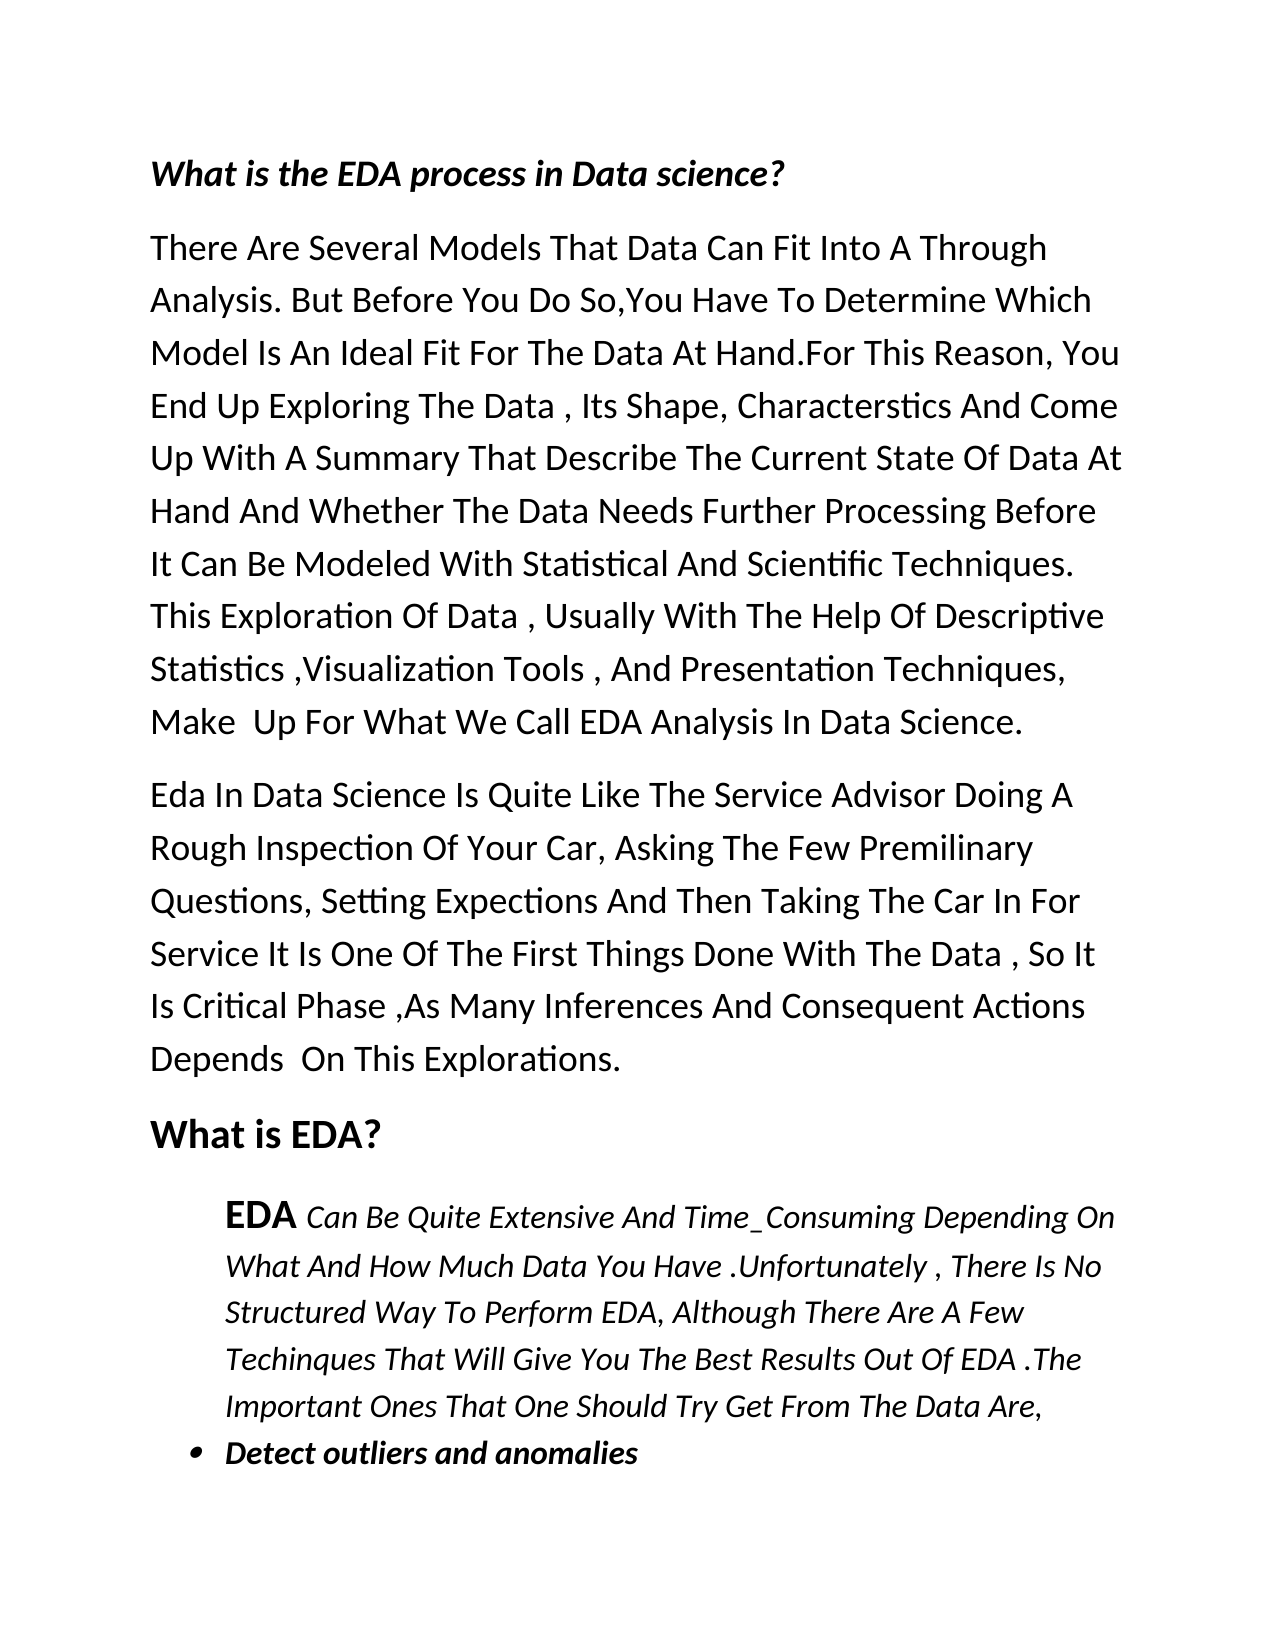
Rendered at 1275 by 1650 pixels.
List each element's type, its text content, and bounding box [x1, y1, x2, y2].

text There Are Several Models That Data Can Fit Into A Through Analysis. But Before You Do So,You Have To Determine Which Model Is An Ideal Fit For The Data At Hand.For This Reason, You End Up Exploring The Data , Its Shape, Characterstics And Come Up With A Summary That Describe The Current State Of Data At Hand And Whether The Data Needs Further Processing Before It Can Be Modeled With Statistical And Scientific Techniques. This Exploration Of Data , Usually With The Help Of Descriptive Statistics ,Visualization Tools , And Presentation Techniques, Make Up For What We Call EDA Analysis In Data Science. [150, 223, 1125, 744]
text Eda In Data Science Is Quite Like The Service Advisor Doing A Rough Inspection Of Your Car, Asking The Few Premilinary Questions, Setting Expections And Then Taking The Car In For Service It Is One Of The First Things Done With The Data , So It Is Critical Phase ,As Many Inferences And Consequent Actions Depends On This Explorations. [150, 771, 1125, 1081]
list Detect outliers and anomalies [187, 1432, 1125, 1472]
text What is EDA? [150, 1108, 1125, 1159]
text What is the EDA process in Data science? [150, 150, 1125, 196]
list EDA Can Be Quite Extensive And Time_Consuming Depending On What And How Much Data You Have .Unfortunately , There Is No Structured Way To Perform EDA, Although There Are A Few Techinques That Will Give You The Best Results Out Of EDA .The Important Ones That One Should Try Get From The Data Are, [225, 1188, 1125, 1426]
